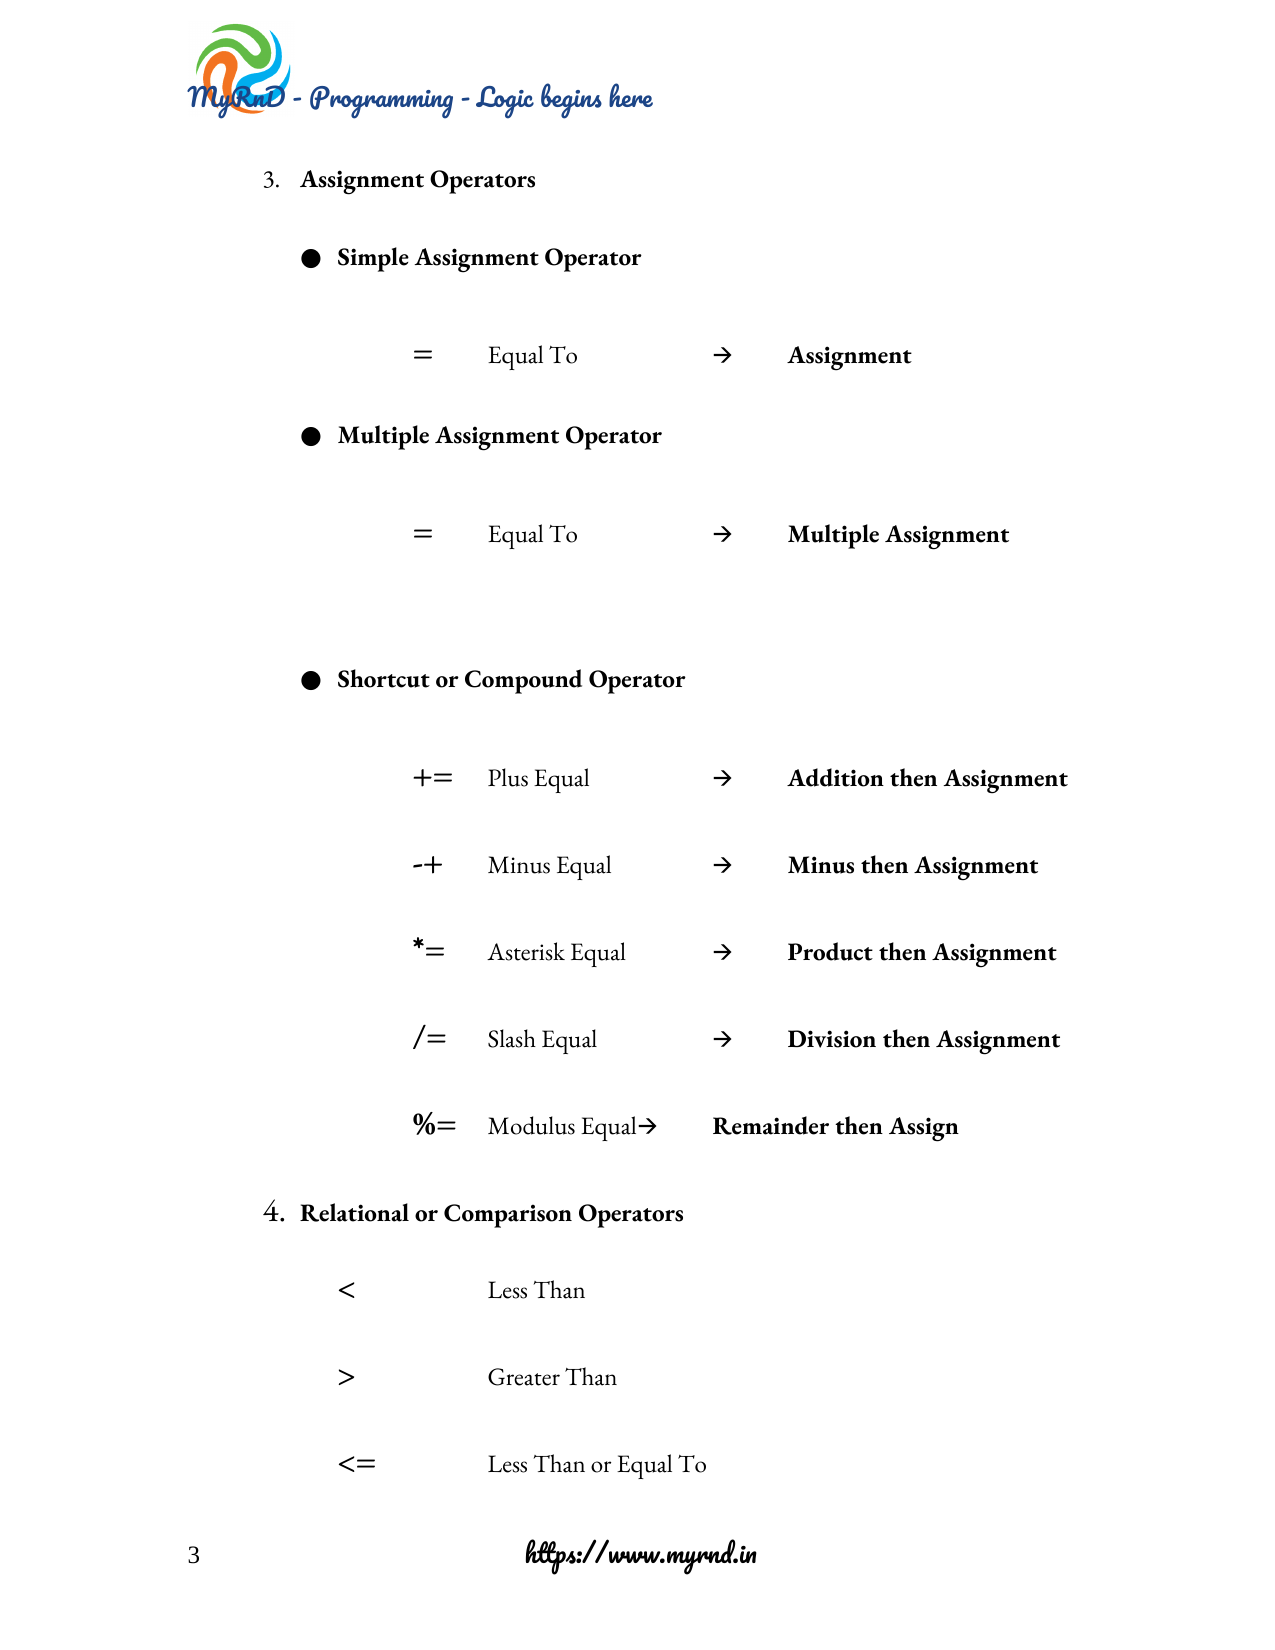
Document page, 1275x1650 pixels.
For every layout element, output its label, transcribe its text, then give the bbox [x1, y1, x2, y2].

list Relational or Comparison Operators [262, 1188, 1087, 1232]
text < Less Than [337, 1264, 1087, 1308]
text = Equal To 🡪 Assignment [412, 330, 1087, 374]
text <= Less Than or Equal To [337, 1439, 1087, 1482]
text /= Slash Equal 🡪 Division then Assignment [412, 1014, 1087, 1058]
list Multiple Assignment Operator [300, 407, 1087, 458]
text -+ Minus Equal 🡪 Minus then Assignment [412, 840, 1087, 883]
list Simple Assignment Operator [300, 228, 1087, 279]
text = Equal To 🡪 Multiple Assignment [412, 509, 1087, 618]
text *= Asterisk Equal 🡪 Product then Assignment [412, 927, 1087, 971]
picture [234, 94, 238, 104]
text %= Modulus Equal 🡪 Remainder then Assign [412, 1101, 1087, 1145]
picture [187, 21, 296, 117]
list Assignment Operators [262, 163, 1087, 195]
picture [270, 96, 281, 104]
text += Plus Equal 🡪 Addition then Assignment [412, 753, 1087, 796]
picture [187, 89, 225, 117]
text > Greater Than [337, 1352, 1087, 1395]
list Shortcut or Compound Operator [300, 650, 1087, 702]
